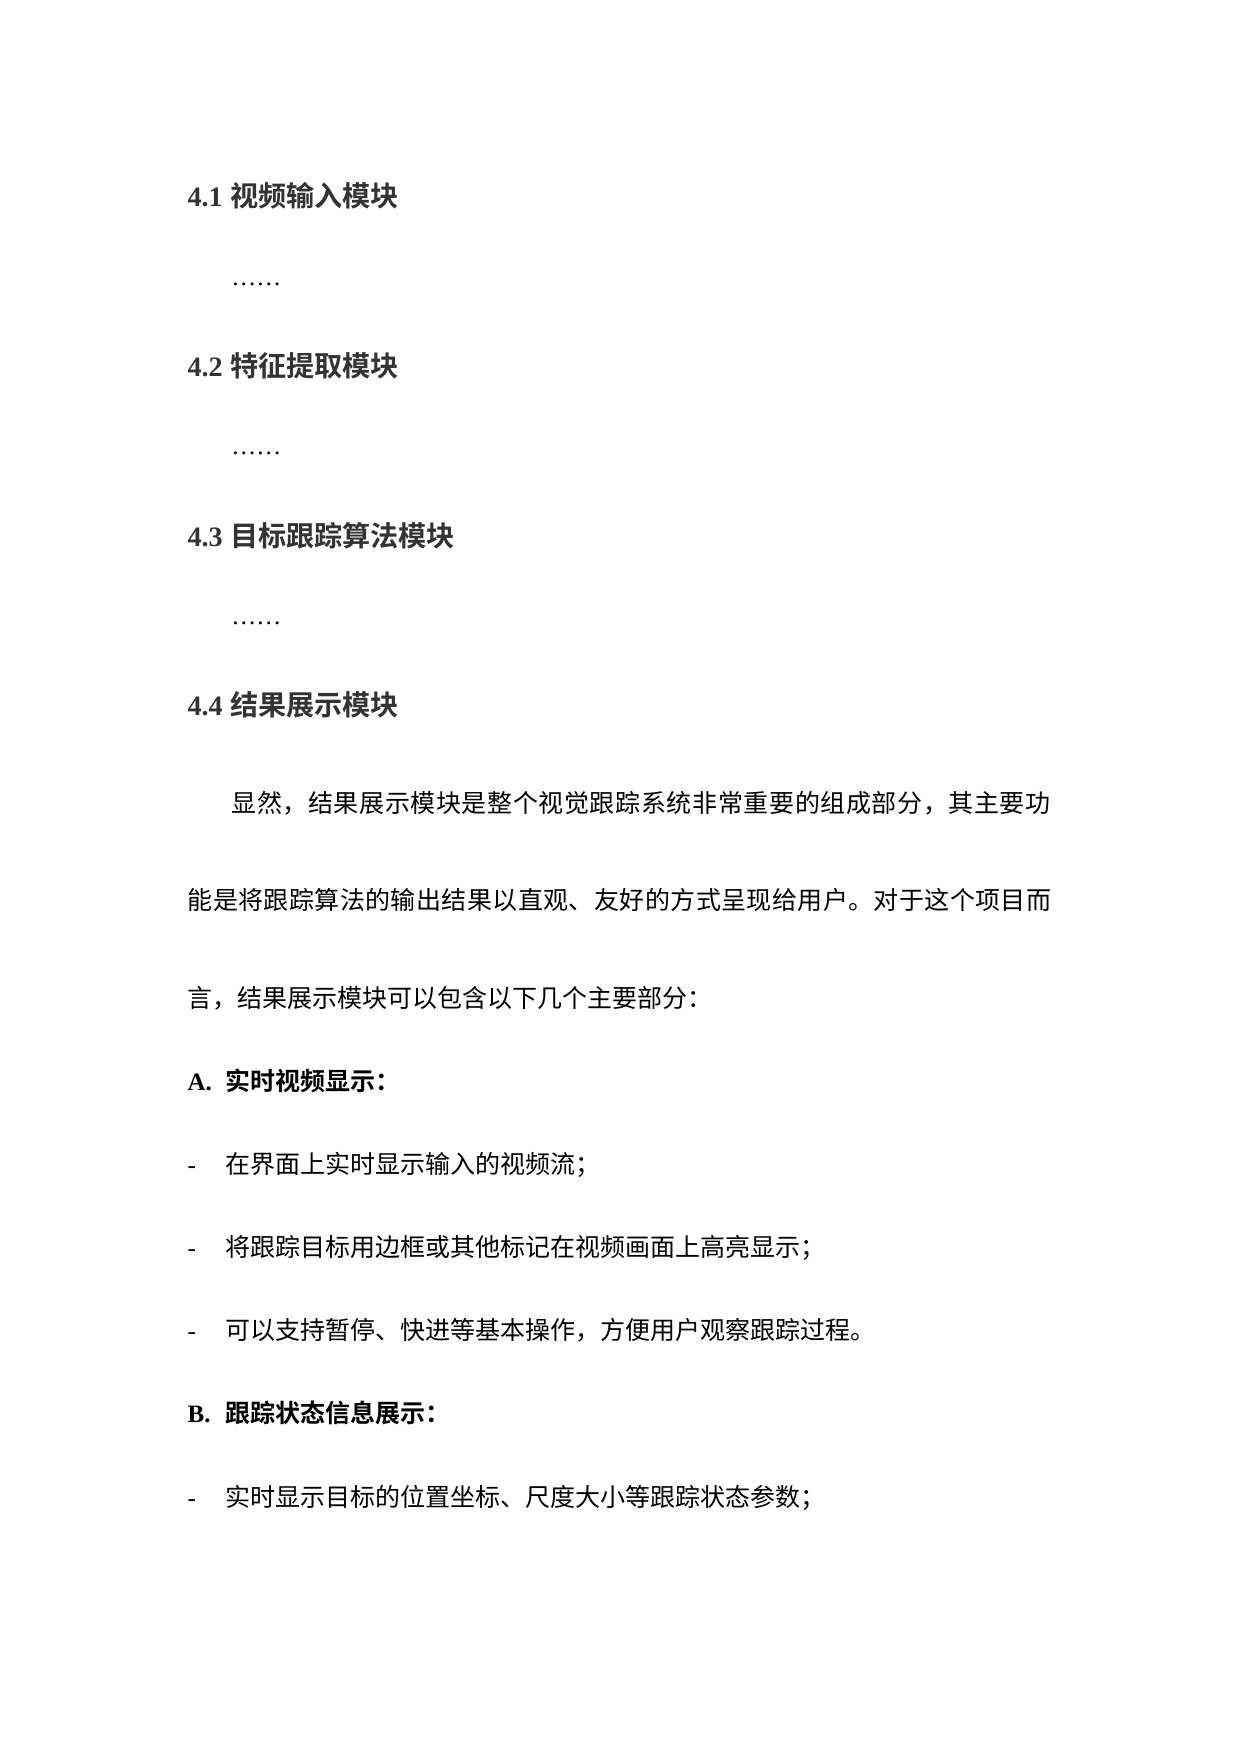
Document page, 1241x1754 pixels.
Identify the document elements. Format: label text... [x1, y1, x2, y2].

text 4.1 视频输入模块 [187, 162, 1053, 227]
list 在界面上实时显示输入的视频流； [187, 1130, 1053, 1195]
text 显然，结果展示模块是整个视觉跟踪系统非常重要的组成部分，其主要功能是将跟踪算法的输出结果以直观、友好的方式呈现给用户。对于这个项目而言，结果展示模块可以包含以下几个主要部分： [187, 769, 1053, 1029]
text 4.4 结果展示模块 [187, 671, 1053, 736]
list 实时视频显示： [187, 1047, 1053, 1112]
text …… [187, 260, 1053, 292]
text …… [187, 599, 1053, 632]
list 可以支持暂停、快进等基本操作，方便用户观察跟踪过程。 [187, 1296, 1053, 1361]
text …… [187, 429, 1053, 462]
list 实时显示目标的位置坐标、尺度大小等跟踪状态参数； [187, 1463, 1053, 1528]
list 跟踪状态信息展示： [187, 1379, 1053, 1444]
text 4.2 特征提取模块 [187, 332, 1053, 397]
list 将跟踪目标用边框或其他标记在视频画面上高亮显示； [187, 1213, 1053, 1278]
text 4.3 目标跟踪算法模块 [187, 501, 1053, 566]
